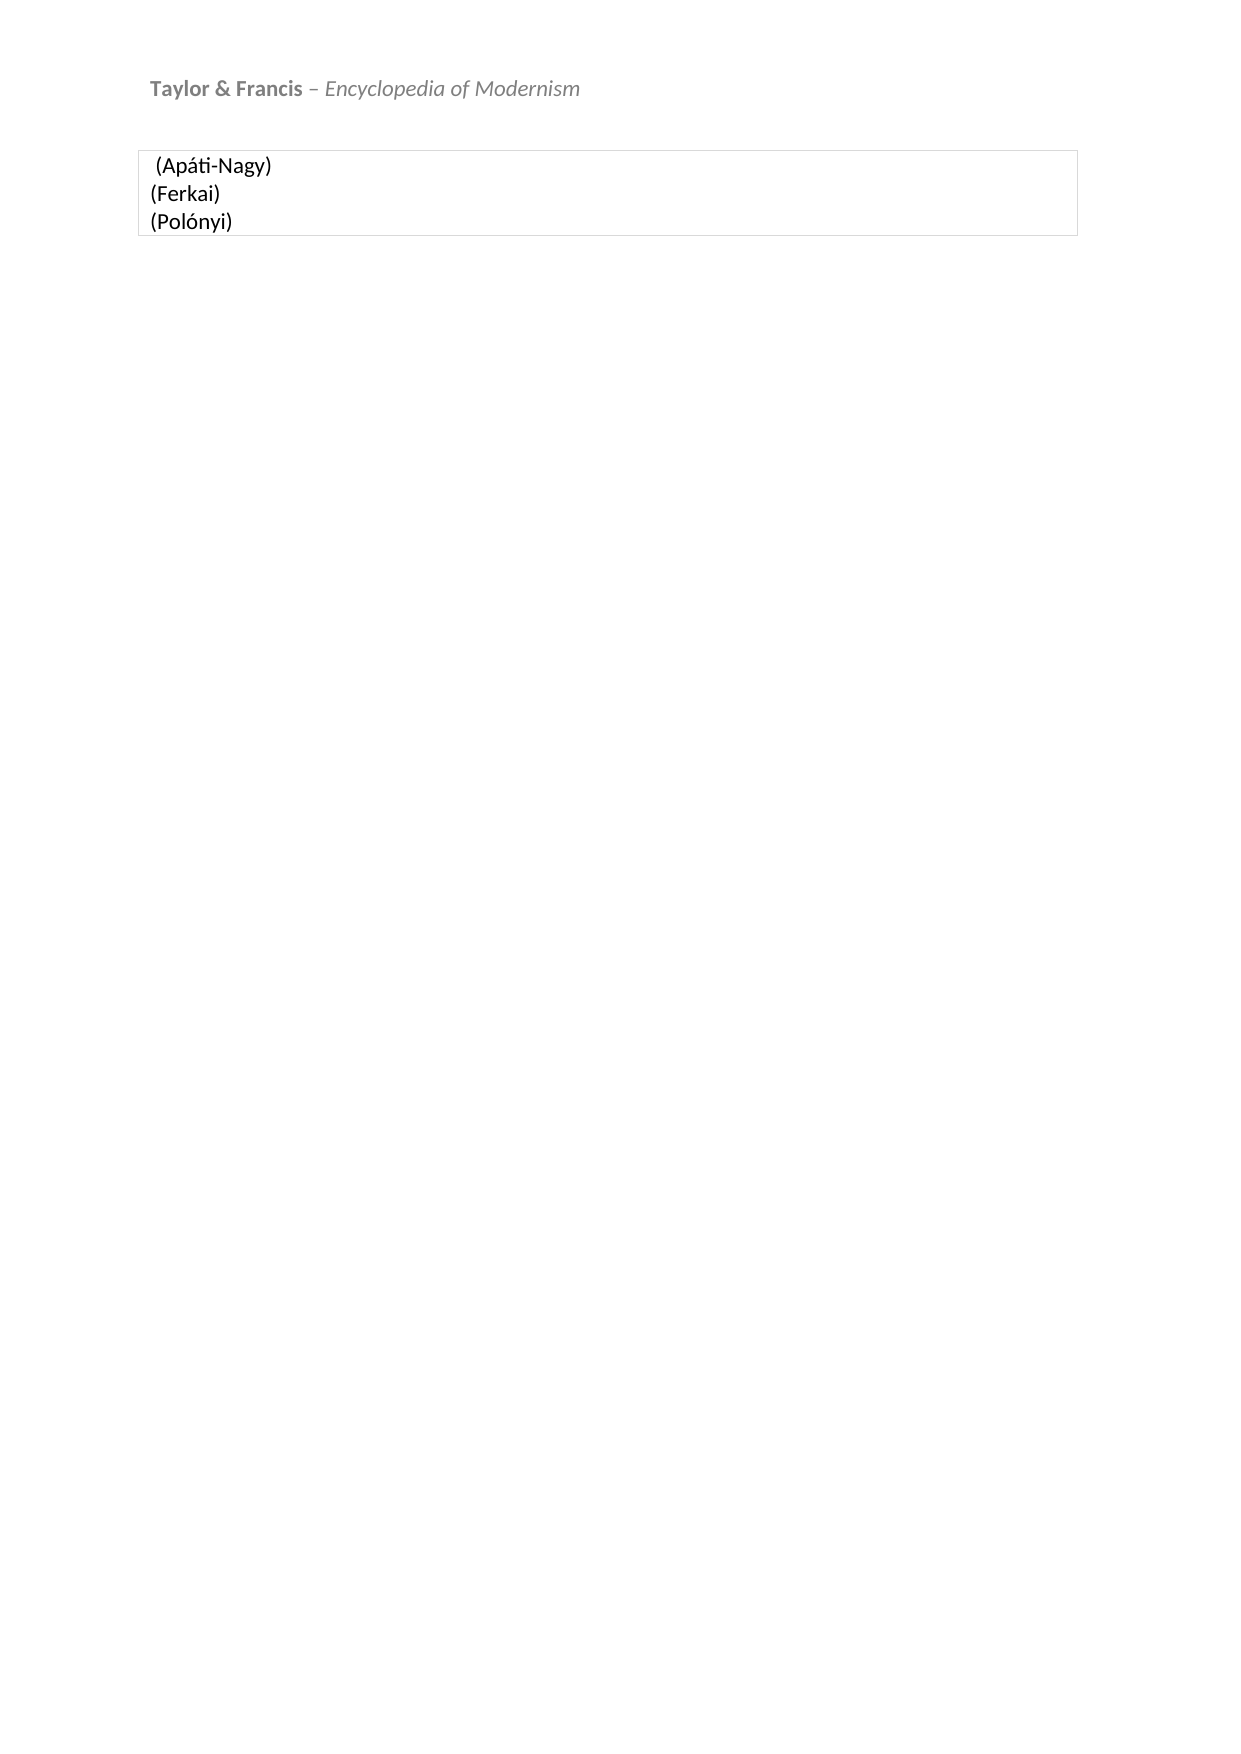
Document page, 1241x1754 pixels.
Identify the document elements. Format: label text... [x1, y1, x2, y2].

table_cell Further reading: [139, 151, 1077, 235]
